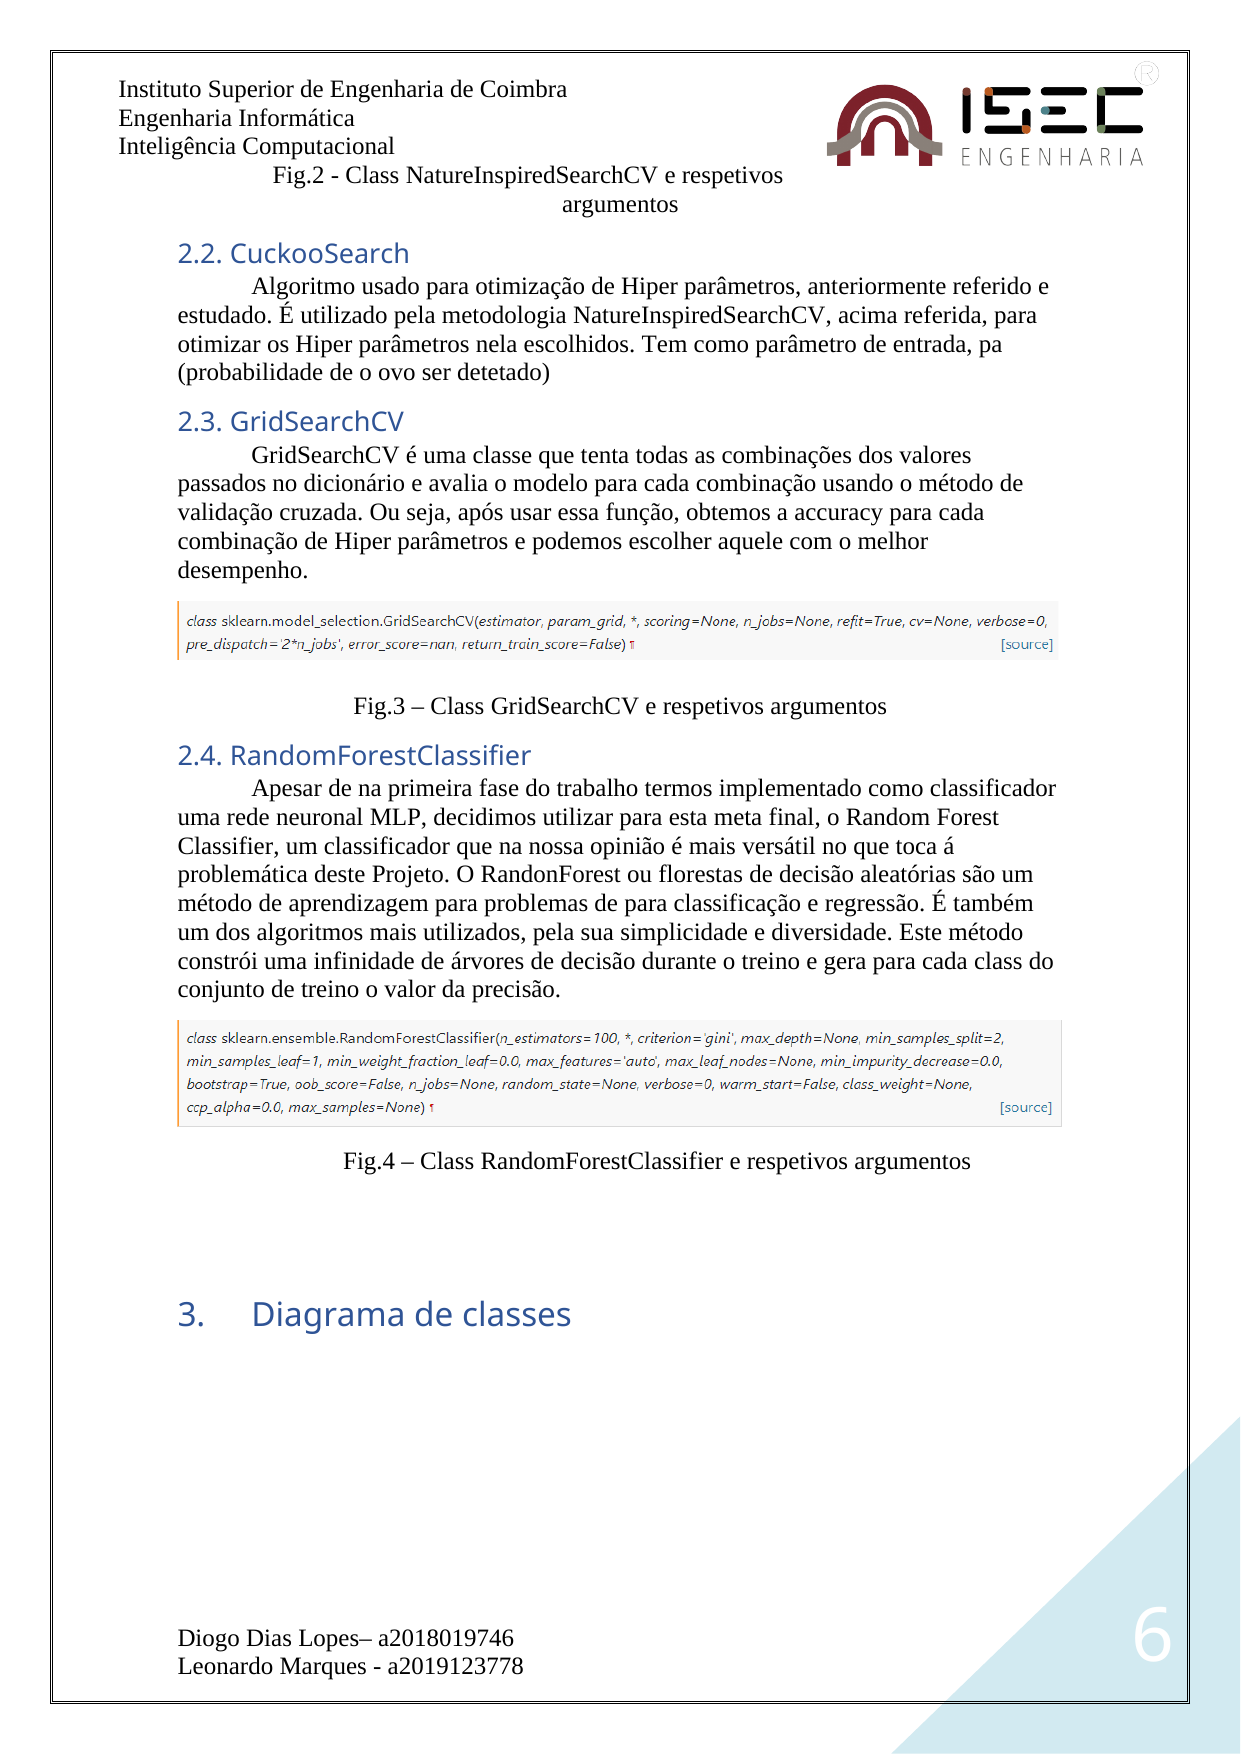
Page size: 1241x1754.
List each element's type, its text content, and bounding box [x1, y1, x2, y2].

subtitle 2.4. RandomForestClassifier [177, 736, 1063, 773]
picture [177, 1020, 1063, 1130]
text Apesar de na primeira fase do trabalho termos implementado como classificador uma rede neuronal MLP, decidimos utilizar para esta meta final, o Random Forest Classifier, um classificador que na nossa opinião é mais versátil no que toca á problemática deste Projeto. O RandonForest ou florestas de decisão aleatórias são um método de aprendizagem para problemas de para classificação e regressão. É também um dos algoritmos mais utilizados, pela sua simplicidade e diversidade. Este método constrói uma infinidade de árvores de decisão durante o treino e gera para cada class do conjunto de treino o valor da precisão. [177, 773, 1063, 1003]
picture [177, 601, 1058, 660]
subtitle 3. Diagrama de classes [177, 1291, 1063, 1336]
subtitle 2.3. GridSearchCV [177, 403, 1063, 440]
subtitle 2.2. CuckooSearch [177, 234, 1063, 271]
text Fig.4 – Class RandomForestClassifier e respetivos argumentos [177, 1146, 1063, 1175]
text GridSearchCV é uma classe que tenta todas as combinações dos valores passados no dicionário e avalia o modelo para cada combinação usando o método de validação cruzada. Ou seja, após usar essa função, obtemos a accuracy para cada combinação de Hiper parâmetros e podemos escolher aquele com o melhor desempenho. [177, 440, 1063, 583]
picture [820, 53, 1159, 170]
text Fig.2 - Class NatureInspiredSearchCV e respetivos argumentos [177, 160, 1063, 218]
text Algoritmo usado para otimização de Hiper parâmetros, anteriormente referido e estudado. É utilizado pela metodologia NatureInspiredSearchCV, acima referida, para otimizar os Hiper parâmetros nela escolhidos. Tem como parâmetro de entrada, pa (probabilidade de o ovo ser detetado) [177, 271, 1063, 386]
